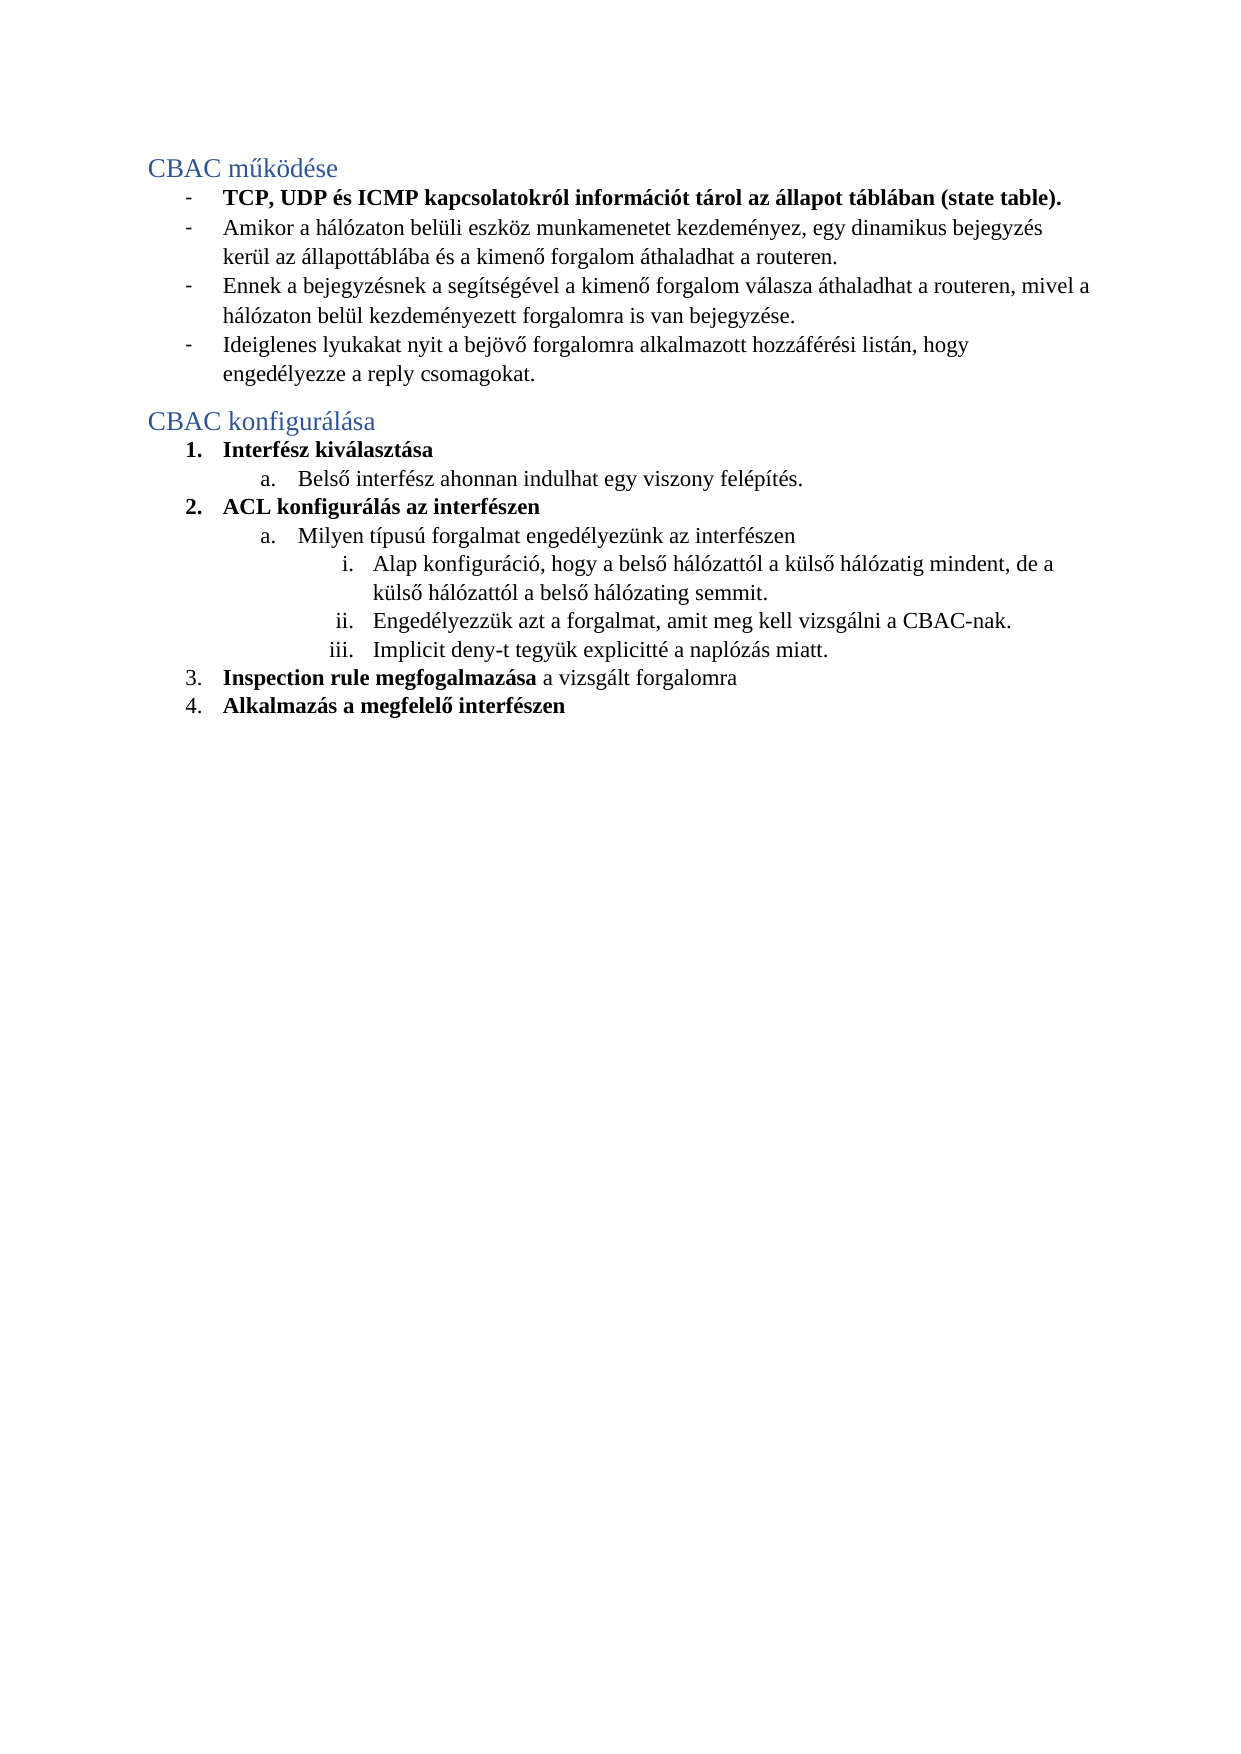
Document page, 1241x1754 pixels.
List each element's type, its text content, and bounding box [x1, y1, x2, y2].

list Ideiglenes lyukakat nyit a bejövő forgalomra alkalmazott hozzáférési listán, hogy engedélyezze a reply csomagokat. [185, 330, 1093, 387]
list Alkalmazás a megfelelő interfészen [185, 692, 1093, 719]
list Inspection rule megfogalmazása a vizsgált forgalomra [185, 664, 1093, 690]
list Alap konfiguráció, hogy a belső hálózattól a külső hálózatig mindent, de a külső hálózattól a belső hálózating semmit. [354, 550, 1093, 605]
subtitle CBAC konfigurálása [148, 405, 1093, 437]
subtitle CBAC működése [148, 152, 1093, 183]
list Milyen típusú forgalmat engedélyezünk az interfészen [260, 522, 1093, 548]
list ACL konfigurálás az interfészen [185, 493, 1093, 520]
list Engedélyezzük azt a forgalmat, amit meg kell vizsgálni a CBAC-nak. [354, 607, 1093, 633]
list Interfész kiválasztása [185, 437, 1093, 463]
list Belső interfész ahonnan indulhat egy viszony felépítés. [260, 465, 1093, 491]
list TCP, UDP és ICMP kapcsolatokról információt tárol az állapot táblában (state table). [185, 183, 1093, 211]
list Implicit deny-t tegyük explicitté a naplózás miatt. [354, 636, 1093, 662]
